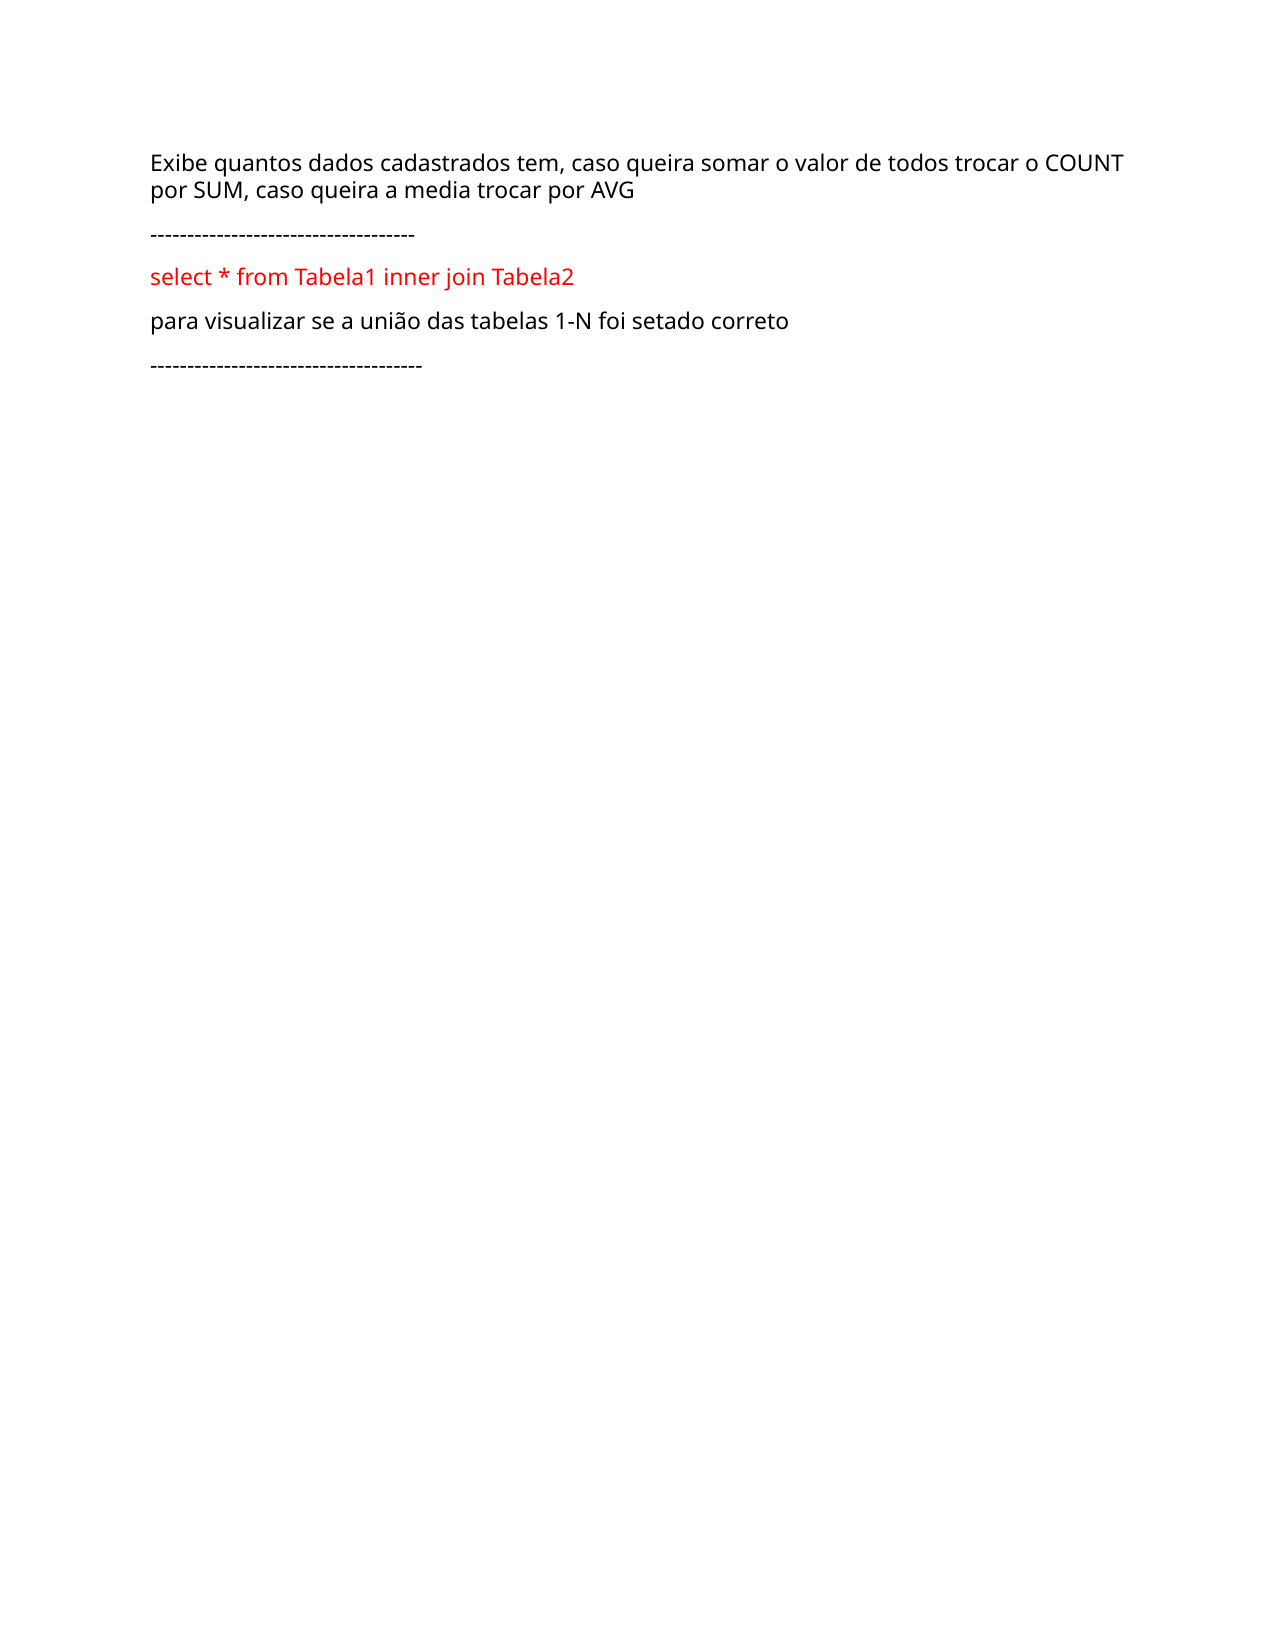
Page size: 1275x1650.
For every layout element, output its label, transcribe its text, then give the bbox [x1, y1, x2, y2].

text Exibe quantos dados cadastrados tem, caso queira somar o valor de todos trocar o COUNT por SUM, caso queira a media trocar por AVG [150, 150, 1125, 204]
text ------------------------------------- [150, 352, 1125, 378]
text para visualizar se a união das tabelas 1-N foi setado correto [150, 308, 1125, 335]
text select * from Tabela1 inner join Tabela2 [150, 264, 1125, 291]
text ------------------------------------ [150, 221, 1125, 248]
